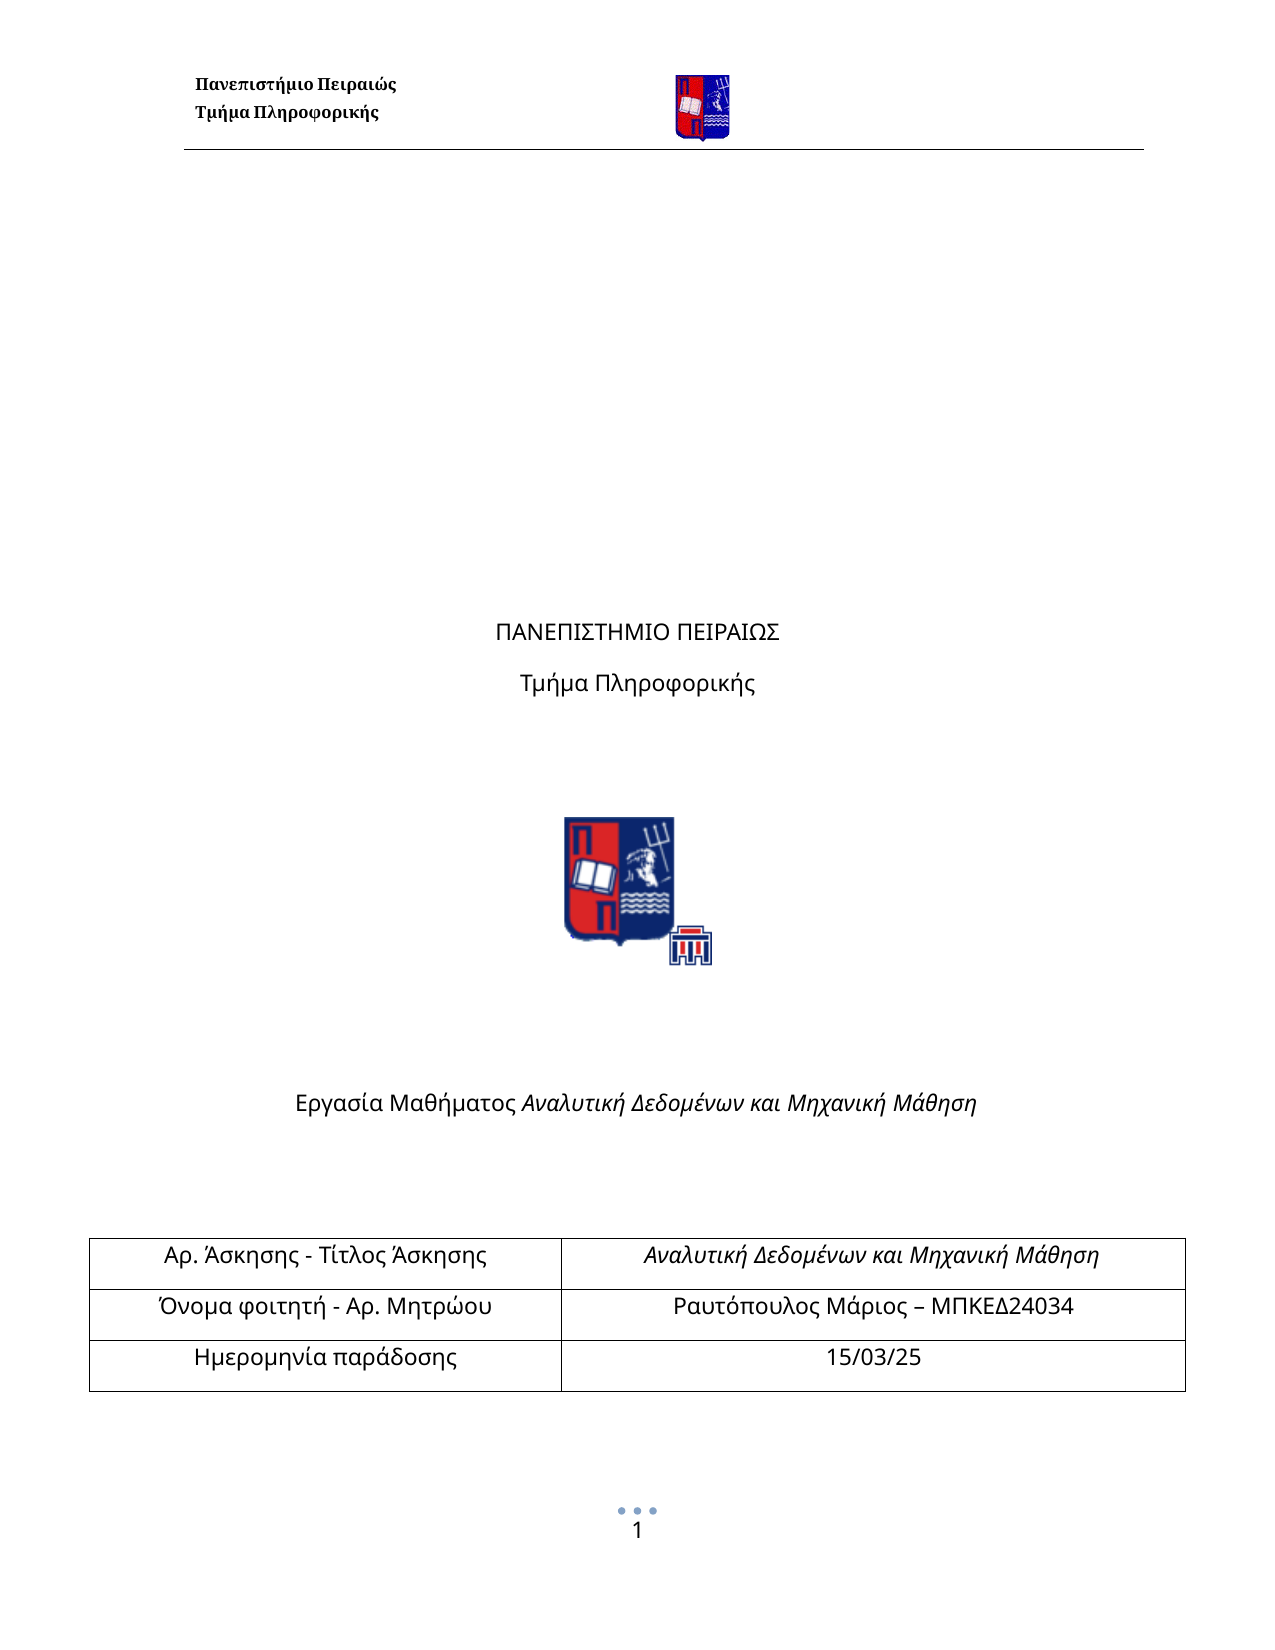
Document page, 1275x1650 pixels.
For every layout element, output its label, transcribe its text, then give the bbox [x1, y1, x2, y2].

text Τμήμα Πληροφορικής [187, 666, 1087, 698]
table_header Αναλυτική Δεδομένων και Μηχανική Μάθηση [562, 1239, 1185, 1289]
table_cell 15/03/25 [562, 1341, 1185, 1391]
table_header Αρ. Άσκησης - Τίτλος Άσκησης [90, 1239, 561, 1289]
table_cell Όνομα φοιτητή - Αρ. Μητρώου [90, 1290, 561, 1340]
text ΠΑΝΕΠΙΣΤΗΜΙΟ ΠΕΙΡΑΙΩΣ [187, 616, 1087, 647]
picture [563, 817, 712, 967]
text Εργασία Μαθήματος Αναλυτική Δεδομένων και Μηχανική Μάθηση [187, 1086, 1087, 1118]
table_cell Ημερομηνία παράδοσης [90, 1341, 561, 1391]
picture [675, 75, 730, 142]
table_cell Ραυτόπουλος Μάριος – ΜΠΚΕΔ24034 [562, 1290, 1185, 1340]
